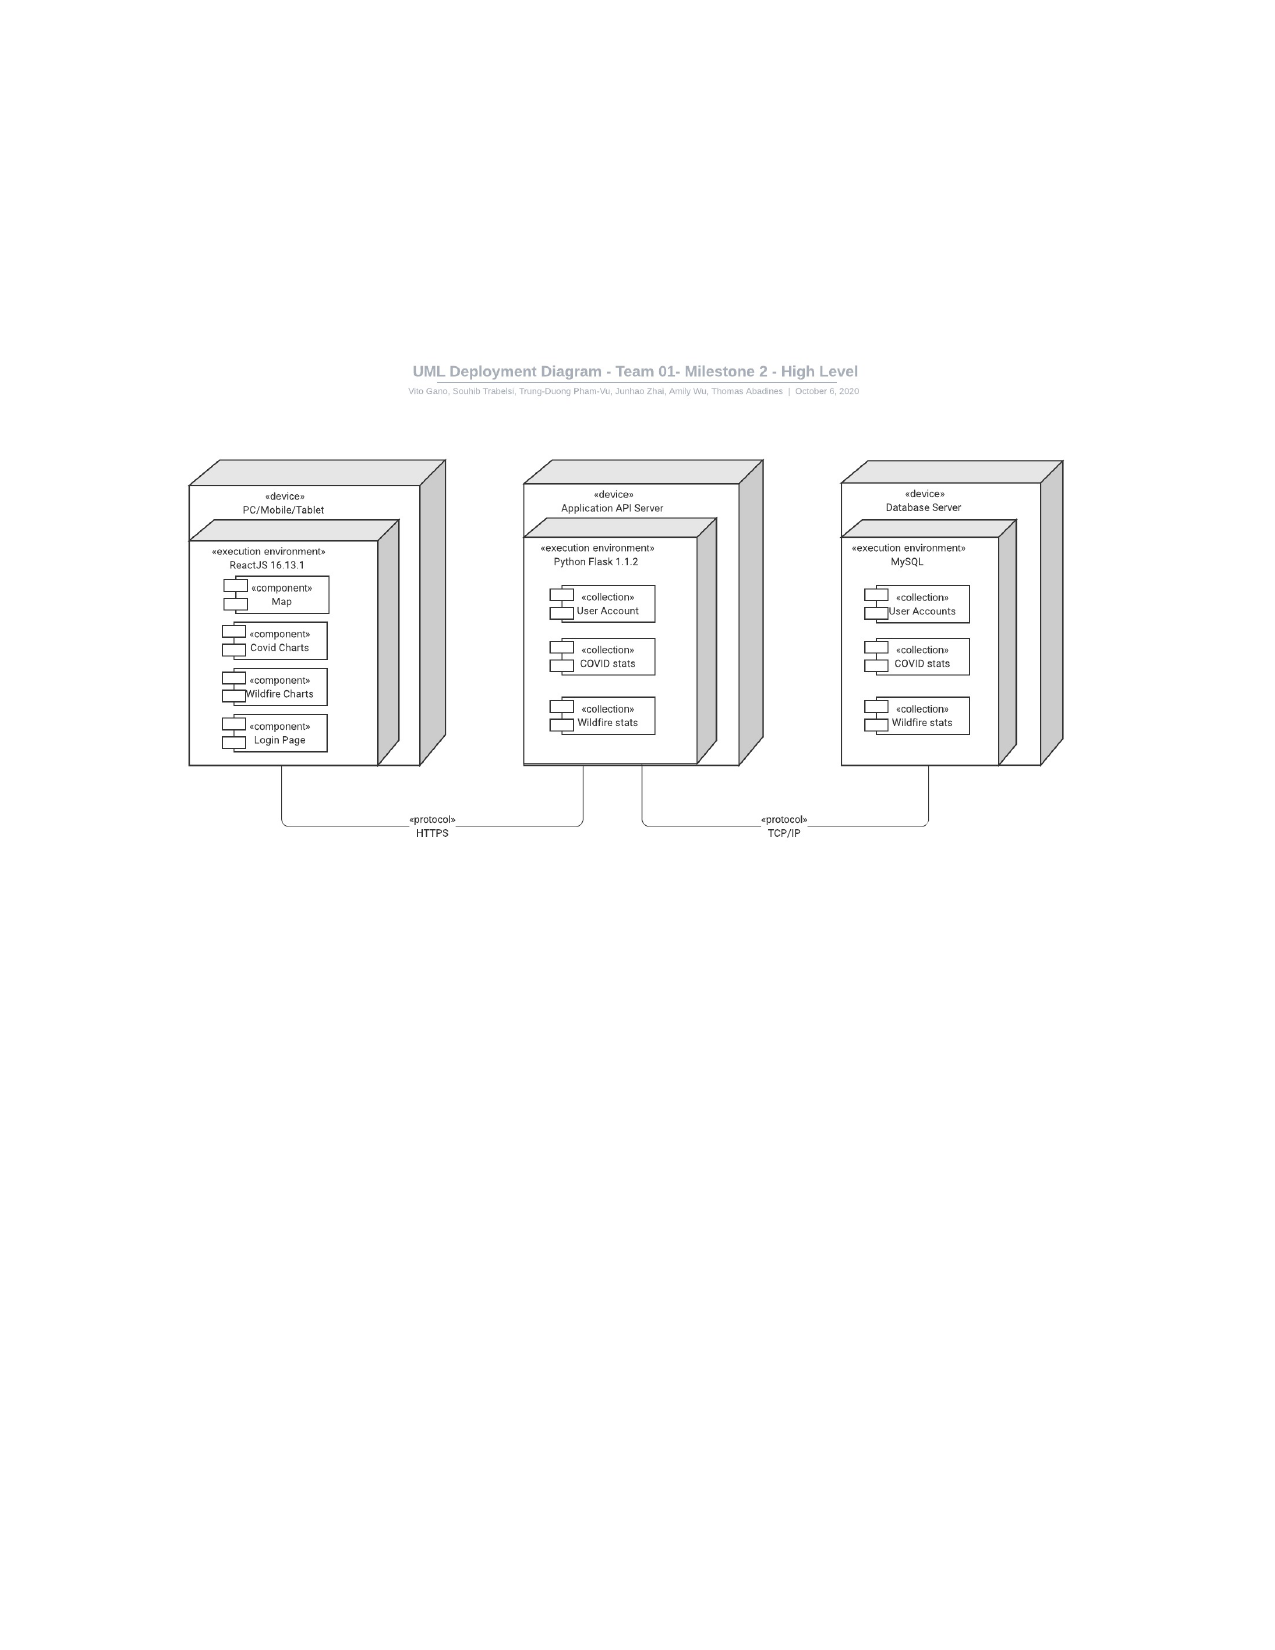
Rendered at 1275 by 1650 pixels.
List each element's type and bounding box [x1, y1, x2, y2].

picture [119, 320, 1144, 1111]
